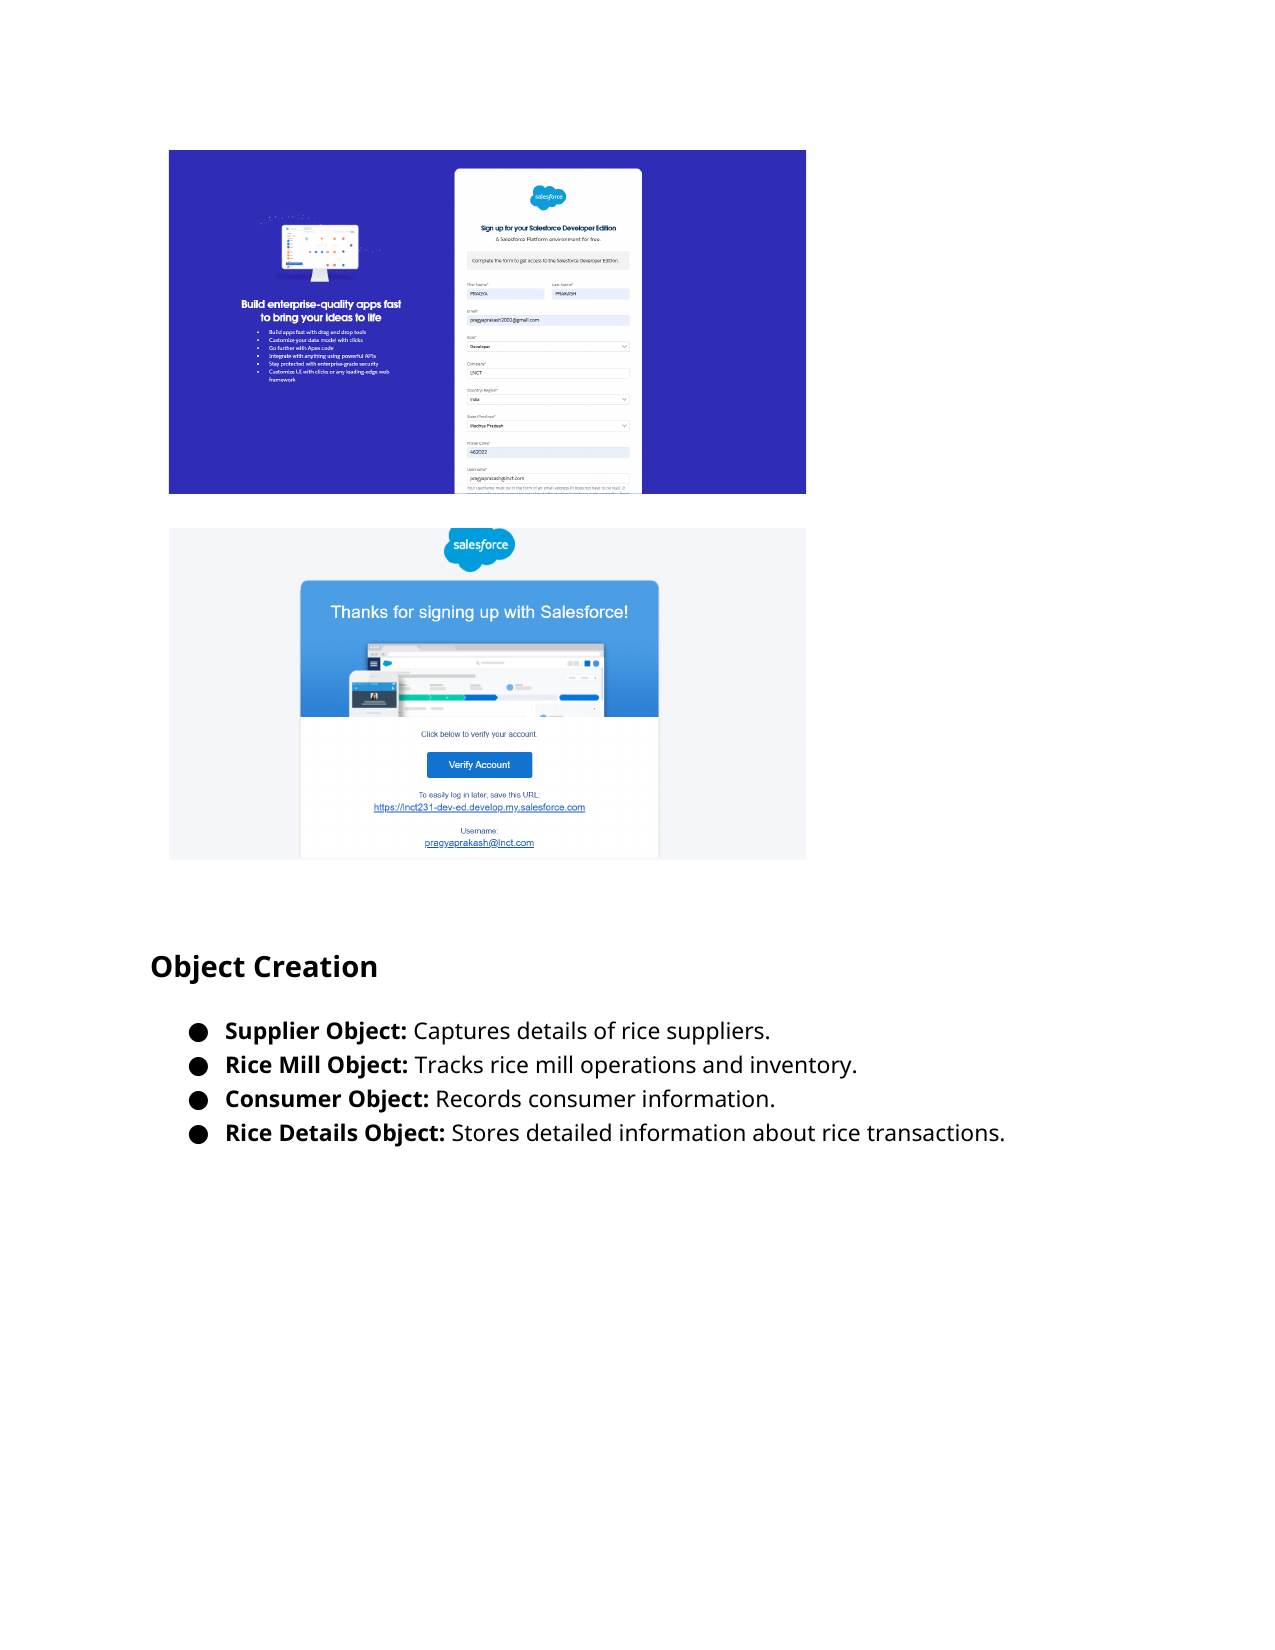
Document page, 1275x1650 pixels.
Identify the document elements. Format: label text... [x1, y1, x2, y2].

subtitle Object Creation [150, 954, 1125, 984]
picture [478, 541, 484, 548]
list Rice Details Object: Stores detailed information about rice transactions. [187, 1115, 1125, 1149]
picture [168, 528, 807, 860]
list Rice Mill Object: Tracks rice mill operations and inventory. [187, 1047, 1125, 1081]
picture [461, 543, 474, 548]
list Supplier Object: Captures details of rice suppliers. [187, 1013, 1125, 1047]
list Consumer Object: Records consumer information. [187, 1081, 1125, 1115]
picture [168, 150, 807, 494]
